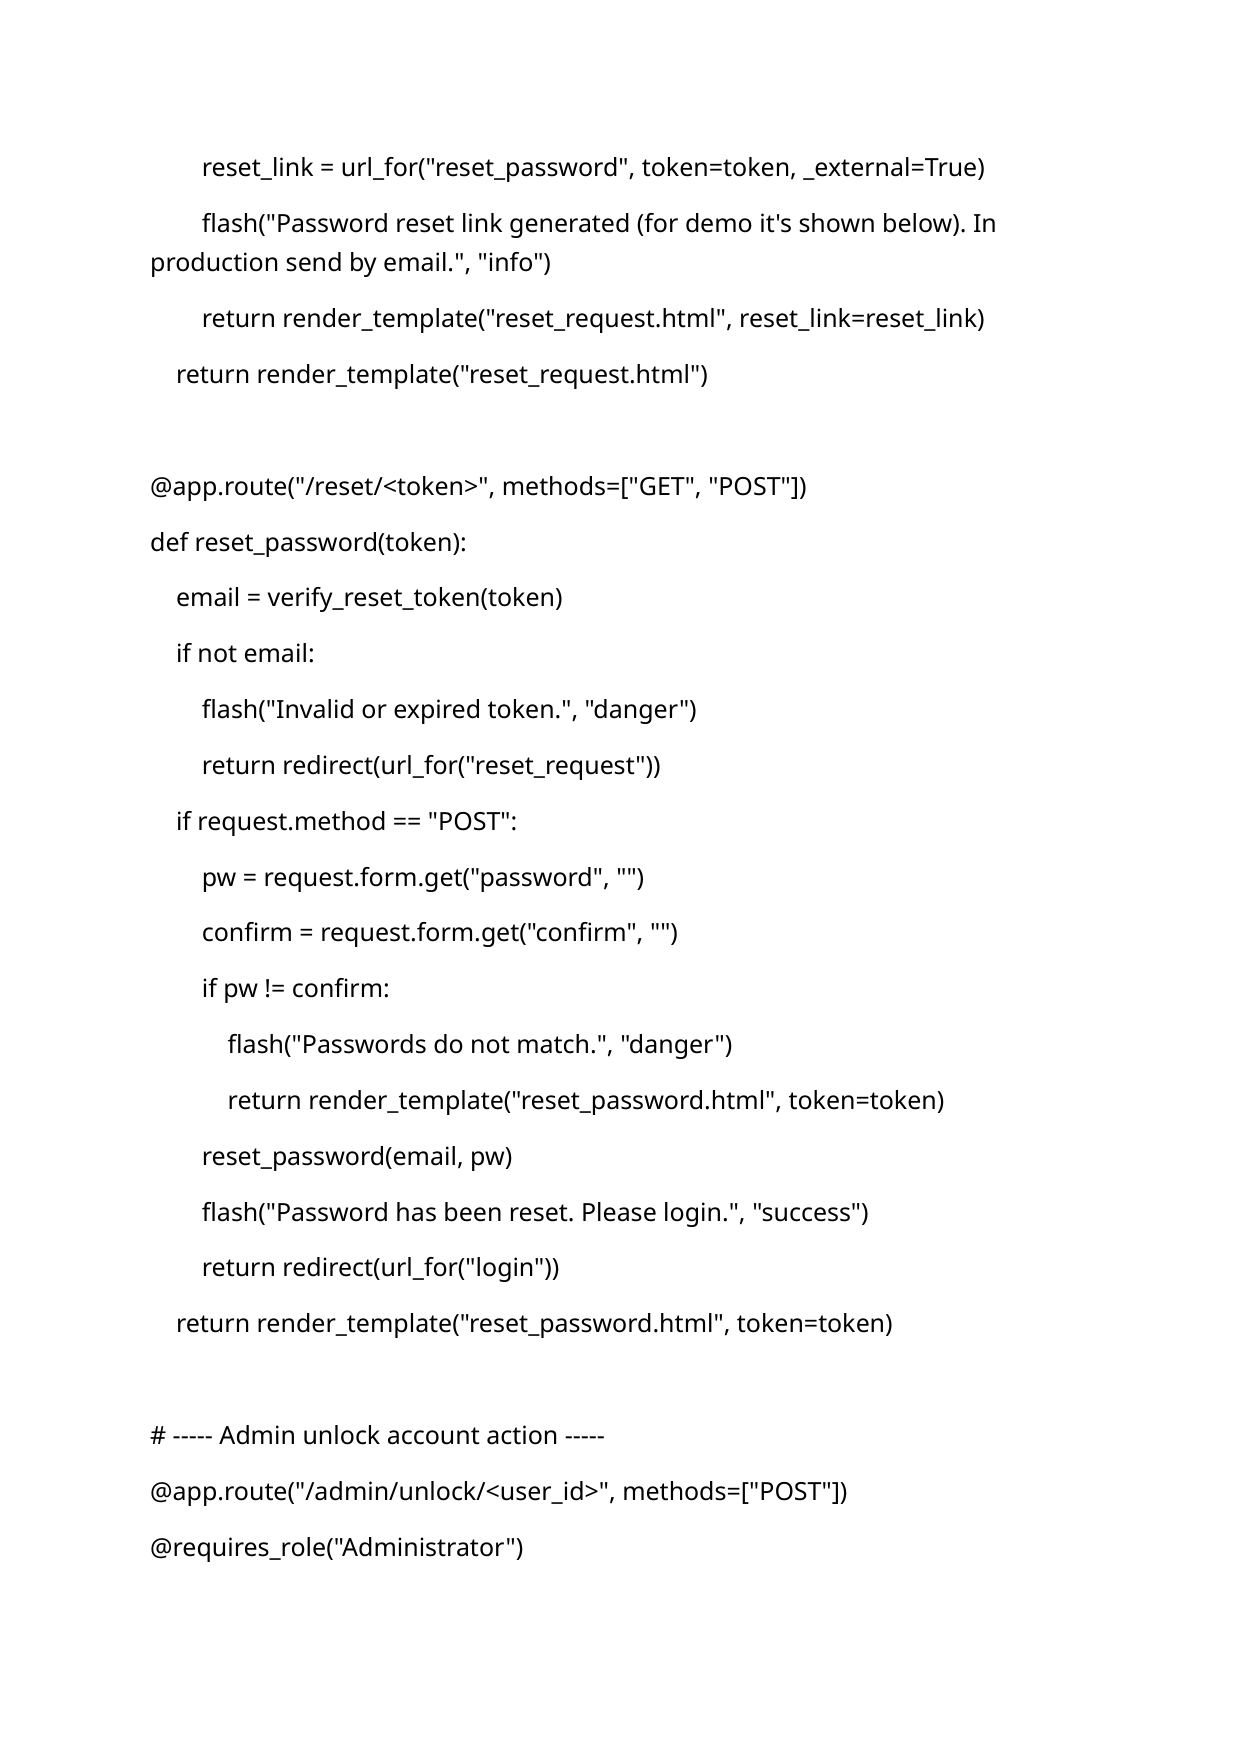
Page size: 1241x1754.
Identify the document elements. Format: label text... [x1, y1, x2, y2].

text @requires_role("Administrator") [150, 1529, 1090, 1563]
text def reset_password(token): [150, 524, 1090, 558]
text flash("Password reset link generated (for demo it's shown below). In production send by email.", "info") [150, 206, 1090, 279]
text flash("Password has been reset. Please login.", "success") [150, 1194, 1090, 1228]
text return render_template("reset_password.html", token=token) [150, 1306, 1090, 1340]
text return redirect(url_for("login")) [150, 1250, 1090, 1284]
text return render_template("reset_password.html", token=token) [150, 1082, 1090, 1117]
text flash("Passwords do not match.", "danger") [150, 1027, 1090, 1061]
text @app.route("/reset/<token>", methods=["GET", "POST"]) [150, 468, 1090, 502]
text return redirect(url_for("reset_request")) [150, 747, 1090, 782]
text reset_password(email, pw) [150, 1138, 1090, 1172]
text if not email: [150, 636, 1090, 670]
text reset_link = url_for("reset_password", token=token, _external=True) [150, 150, 1090, 184]
text pw = request.form.get("password", "") [150, 859, 1090, 893]
text email = verify_reset_token(token) [150, 580, 1090, 614]
text if pw != confirm: [150, 971, 1090, 1005]
text # ----- Admin unlock account action ----- [150, 1417, 1090, 1452]
text flash("Invalid or expired token.", "danger") [150, 692, 1090, 726]
text return render_template("reset_request.html", reset_link=reset_link) [150, 301, 1090, 335]
text confirm = request.form.get("confirm", "") [150, 915, 1090, 949]
text if request.method == "POST": [150, 803, 1090, 837]
text @app.route("/admin/unlock/<user_id>", methods=["POST"]) [150, 1473, 1090, 1507]
text return render_template("reset_request.html") [150, 357, 1090, 391]
